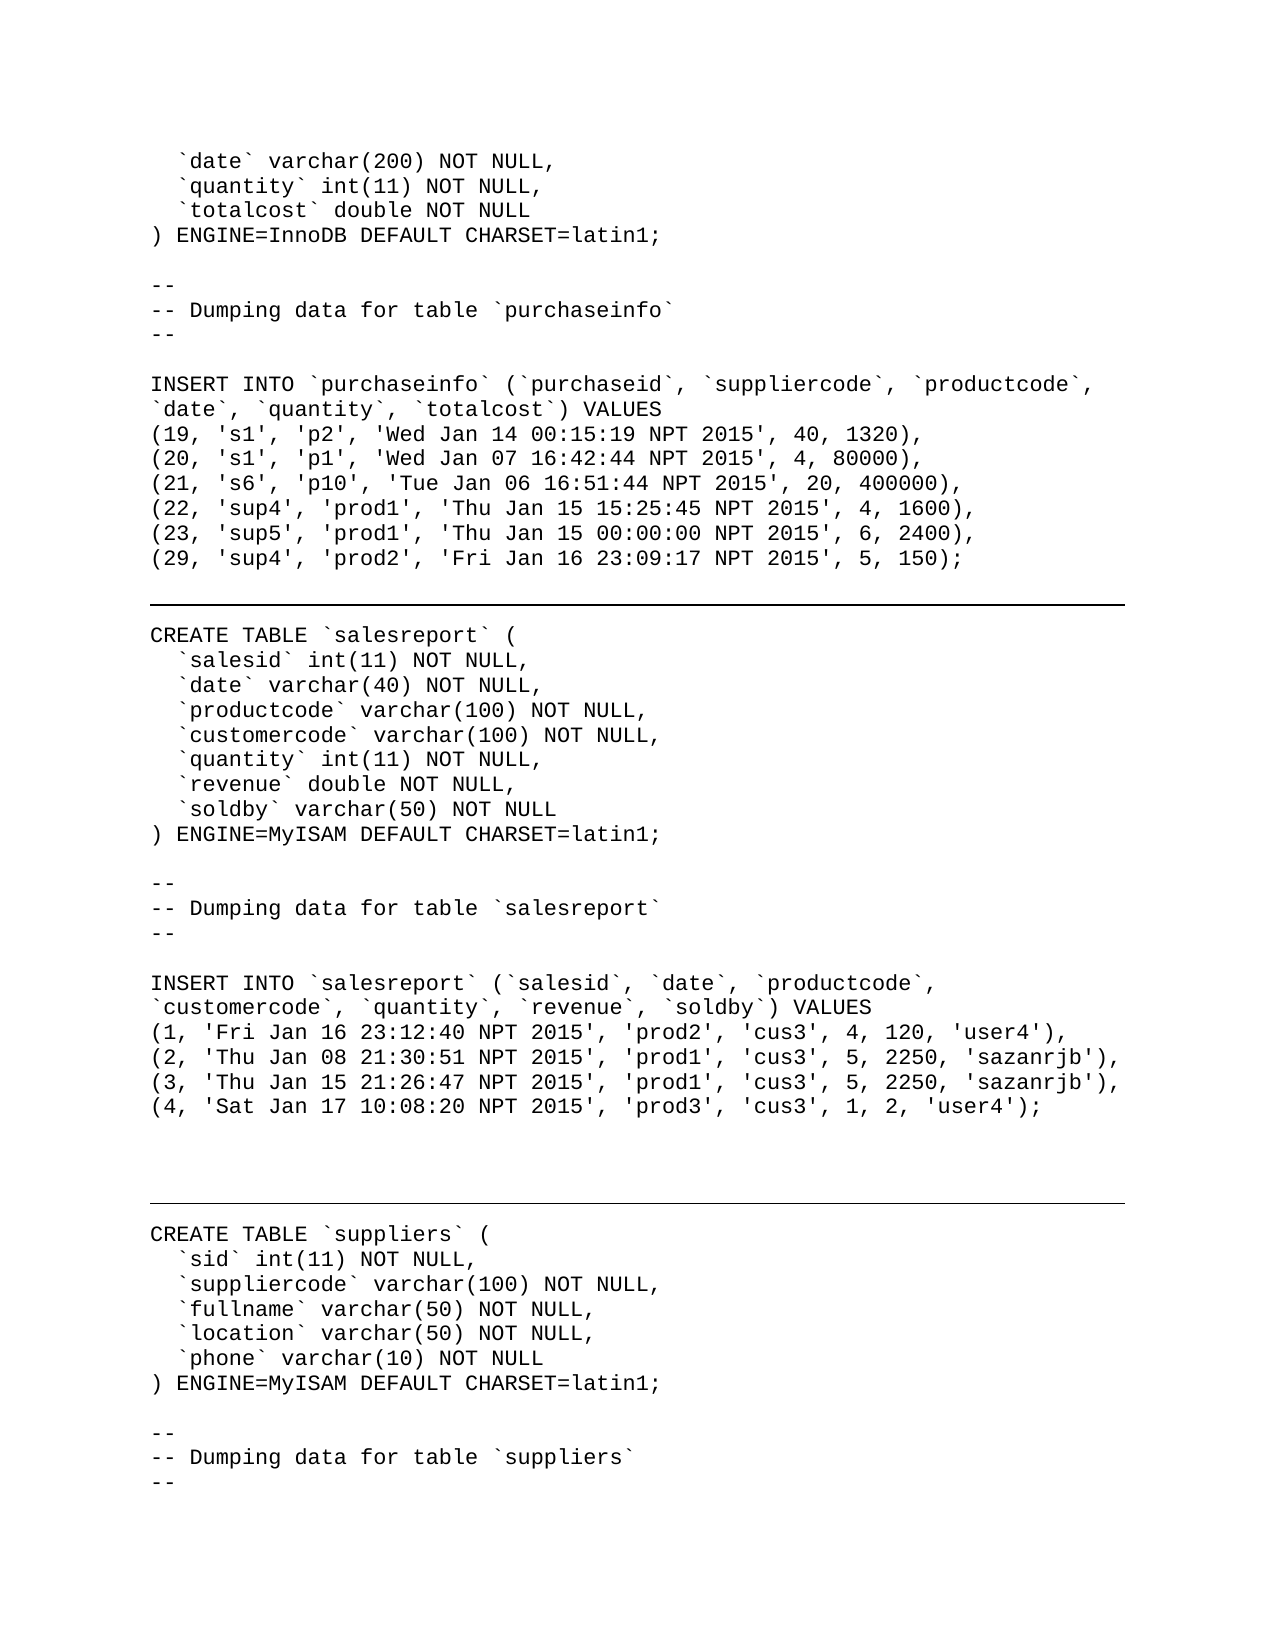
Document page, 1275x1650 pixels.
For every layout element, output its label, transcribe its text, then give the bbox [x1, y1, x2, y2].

text `date` varchar(200) NOT NULL, [150, 150, 1125, 175]
text (4, 'Sat Jan 17 10:08:20 NPT 2015', 'prod3', 'cus3', 1, 2, 'user4'); [150, 1096, 1125, 1121]
text `salesid` int(11) NOT NULL, [150, 649, 1125, 674]
text `soldby` varchar(50) NOT NULL [150, 798, 1125, 823]
text `customercode` varchar(100) NOT NULL, [150, 724, 1125, 749]
text -- [150, 274, 1125, 299]
text ) ENGINE=InnoDB DEFAULT CHARSET=latin1; [150, 224, 1125, 249]
text `quantity` int(11) NOT NULL, [150, 175, 1125, 199]
text (21, 's6', 'p10', 'Tue Jan 06 16:51:44 NPT 2015', 20, 400000), [150, 472, 1125, 497]
text INSERT INTO `salesreport` (`salesid`, `date`, `productcode`, `customercode`, `quantity`, `revenue`, `soldby`) VALUES [150, 972, 1125, 1021]
text (1, 'Fri Jan 16 23:12:40 NPT 2015', 'prod2', 'cus3', 4, 120, 'user4'), [150, 1021, 1125, 1046]
text `date` varchar(40) NOT NULL, [150, 674, 1125, 699]
text -- [150, 922, 1125, 947]
text `productcode` varchar(100) NOT NULL, [150, 699, 1125, 724]
text `fullname` varchar(50) NOT NULL, [150, 1298, 1125, 1322]
text -- Dumping data for table `suppliers` [150, 1446, 1125, 1471]
text (20, 's1', 'p1', 'Wed Jan 07 16:42:44 NPT 2015', 4, 80000), [150, 447, 1125, 472]
text (3, 'Thu Jan 15 21:26:47 NPT 2015', 'prod1', 'cus3', 5, 2250, 'sazanrjb'), [150, 1071, 1125, 1096]
text -- [150, 1422, 1125, 1446]
text -- Dumping data for table `purchaseinfo` [150, 299, 1125, 323]
text `quantity` int(11) NOT NULL, [150, 749, 1125, 773]
text `revenue` double NOT NULL, [150, 773, 1125, 798]
text (29, 'sup4', 'prod2', 'Fri Jan 16 23:09:17 NPT 2015', 5, 150); [150, 547, 1125, 571]
text -- [150, 1471, 1125, 1496]
text CREATE TABLE `suppliers` ( [150, 1223, 1125, 1248]
text `location` varchar(50) NOT NULL, [150, 1322, 1125, 1347]
text `totalcost` double NOT NULL [150, 199, 1125, 224]
text CREATE TABLE `salesreport` ( [150, 625, 1125, 649]
text `sid` int(11) NOT NULL, [150, 1248, 1125, 1273]
text `phone` varchar(10) NOT NULL [150, 1347, 1125, 1372]
text (23, 'sup5', 'prod1', 'Thu Jan 15 00:00:00 NPT 2015', 6, 2400), [150, 522, 1125, 547]
text (22, 'sup4', 'prod1', 'Thu Jan 15 15:25:45 NPT 2015', 4, 1600), [150, 497, 1125, 522]
text INSERT INTO `purchaseinfo` (`purchaseid`, `suppliercode`, `productcode`, `date`, `quantity`, `totalcost`) VALUES [150, 373, 1125, 423]
text -- [150, 873, 1125, 897]
text ) ENGINE=MyISAM DEFAULT CHARSET=latin1; [150, 823, 1125, 848]
text `suppliercode` varchar(100) NOT NULL, [150, 1273, 1125, 1298]
text -- Dumping data for table `salesreport` [150, 897, 1125, 922]
text (19, 's1', 'p2', 'Wed Jan 14 00:15:19 NPT 2015', 40, 1320), [150, 423, 1125, 447]
text ) ENGINE=MyISAM DEFAULT CHARSET=latin1; [150, 1372, 1125, 1397]
text (2, 'Thu Jan 08 21:30:51 NPT 2015', 'prod1', 'cus3', 5, 2250, 'sazanrjb'), [150, 1046, 1125, 1071]
text -- [150, 323, 1125, 348]
